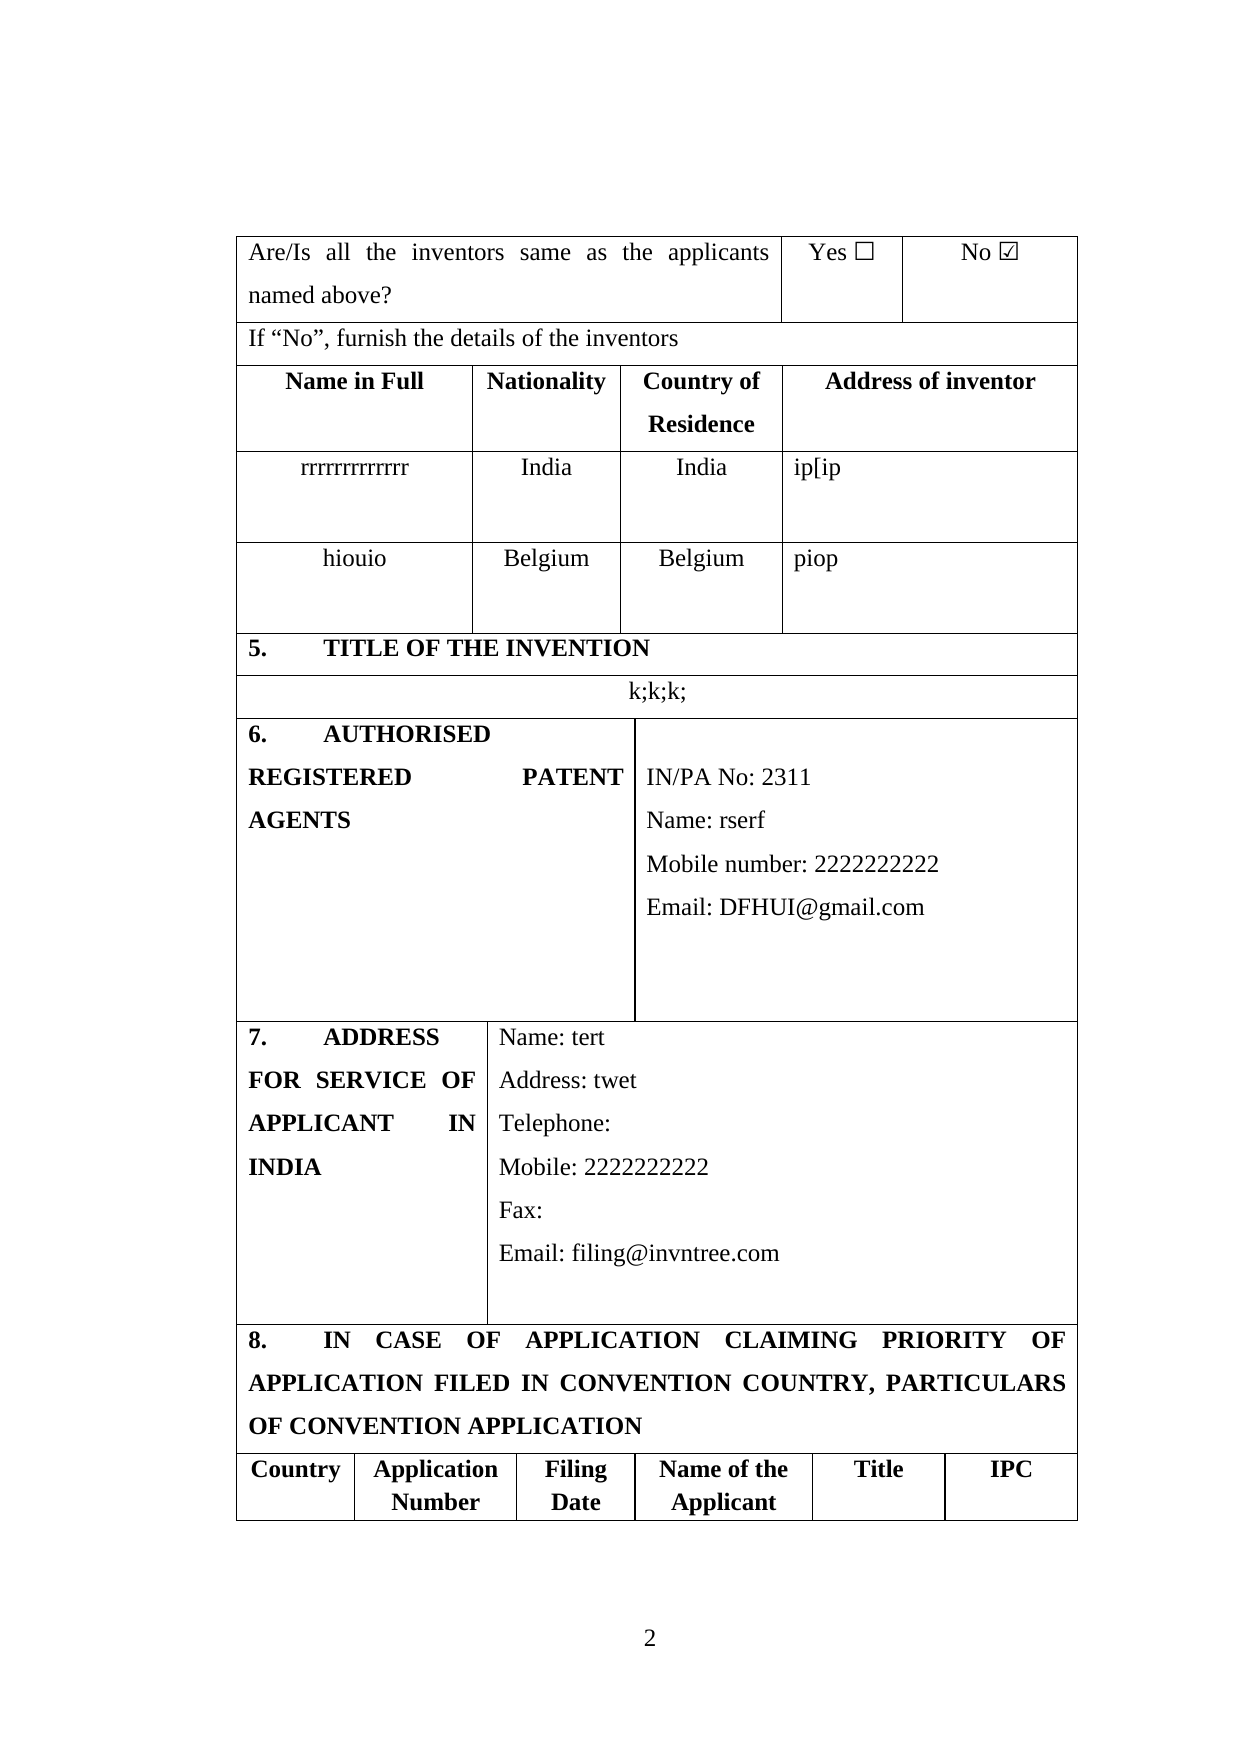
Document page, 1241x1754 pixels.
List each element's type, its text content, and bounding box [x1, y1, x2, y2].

table_cell ADDRESS FOR SERVICE OF APPLICANT IN INDIA [237, 1022, 487, 1324]
table_cell IPC [946, 1454, 1077, 1520]
table_cell AUTHORISED REGISTERED PATENT AGENTS [237, 719, 634, 1021]
table_cell Name of the Applicant [636, 1454, 812, 1520]
table_cell Name in Full [237, 366, 472, 451]
table_cell rrrrrrrrrrrrr [237, 452, 472, 542]
table_cell IN/PA No: 2311 Name: rserf Mobile number: 2222222222 Email: DFHUI@gmail.com [636, 719, 1077, 1021]
table_cell Address of inventor [783, 366, 1077, 451]
table_cell ip[ip [783, 452, 1077, 542]
table_cell hiouio [237, 543, 472, 632]
table_cell Yes ☐ [782, 237, 902, 322]
table_cell Filing Date [517, 1454, 634, 1520]
table_cell Country [237, 1454, 354, 1520]
table_cell Belgium [621, 543, 782, 632]
table_cell IN CASE OF APPLICATION CLAIMING PRIORITY OF APPLICATION FILED IN CONVENTION COUNTRY, PARTICULARS OF CONVENTION APPLICATION [237, 1325, 1077, 1453]
table_cell India [473, 452, 620, 542]
table_cell If “No”, furnish the details of the inventors [237, 323, 1077, 365]
table_cell Country of Residence [621, 366, 782, 451]
table_cell TITLE OF THE INVENTION [237, 634, 1077, 675]
table_cell No ☑ [903, 237, 1077, 322]
table_cell piop [783, 543, 1077, 632]
table_cell Are/Is all the inventors same as the applicants named above? [237, 237, 781, 322]
table_cell India [621, 452, 782, 542]
table_cell Nationality [473, 366, 620, 451]
table_cell Belgium [473, 543, 620, 632]
table_cell Application Number [355, 1454, 516, 1520]
table_cell Title [813, 1454, 944, 1520]
table_cell k;k;k; [237, 676, 1077, 718]
table_cell Name: tert Address: twet Telephone: Mobile: 2222222222 Fax: Email: filing@invntree.com [488, 1022, 1077, 1324]
